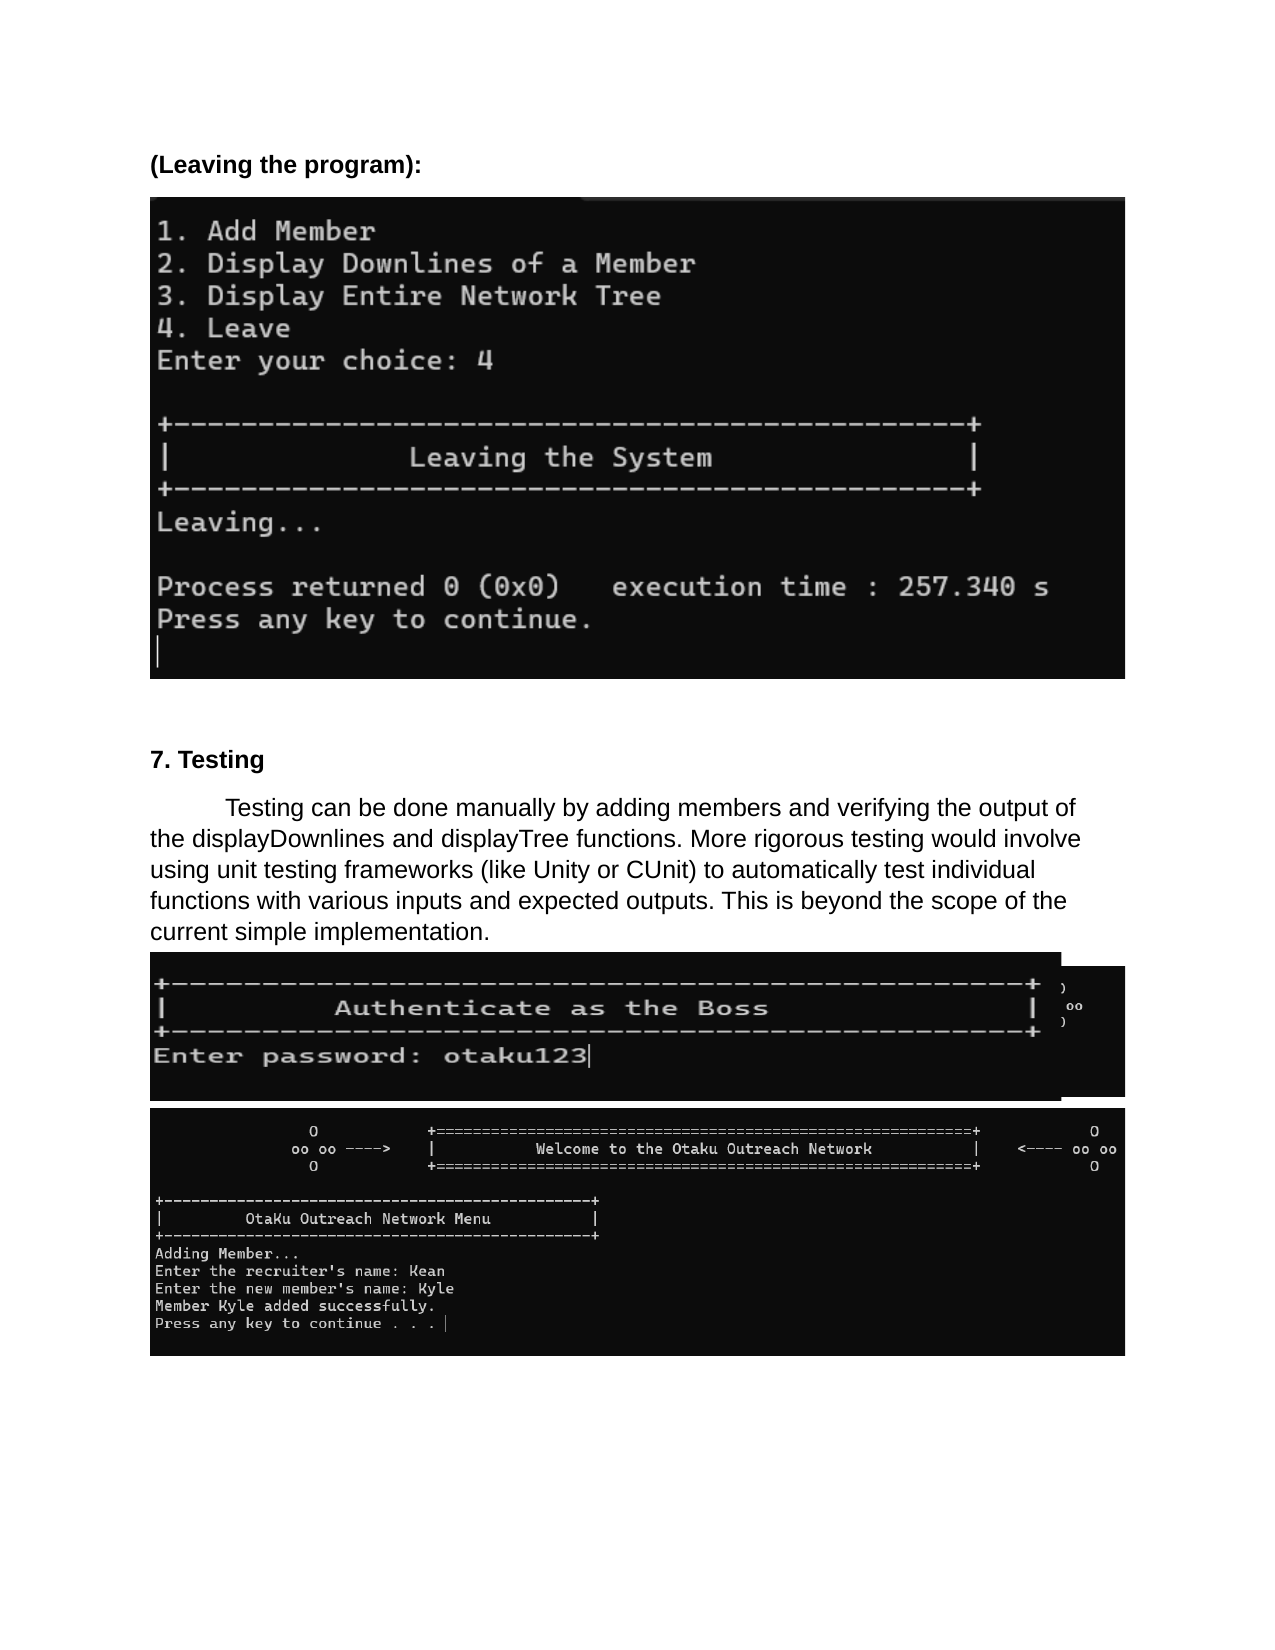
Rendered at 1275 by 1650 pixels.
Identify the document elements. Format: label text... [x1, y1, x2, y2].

text 7. Testing [150, 745, 1125, 774]
picture [150, 1108, 1125, 1356]
text Testing can be done manually by adding members and verifying the output of the displayDownlines and displayTree functions. More rigorous testing would involve using unit testing frameworks (like Unity or CUnit) to automatically test individual functions with various inputs and expected outputs. This is beyond the scope of the current simple implementation. [150, 793, 1125, 946]
text (Leaving the program): [150, 150, 1125, 179]
picture [150, 197, 1125, 679]
picture [150, 952, 1125, 1101]
